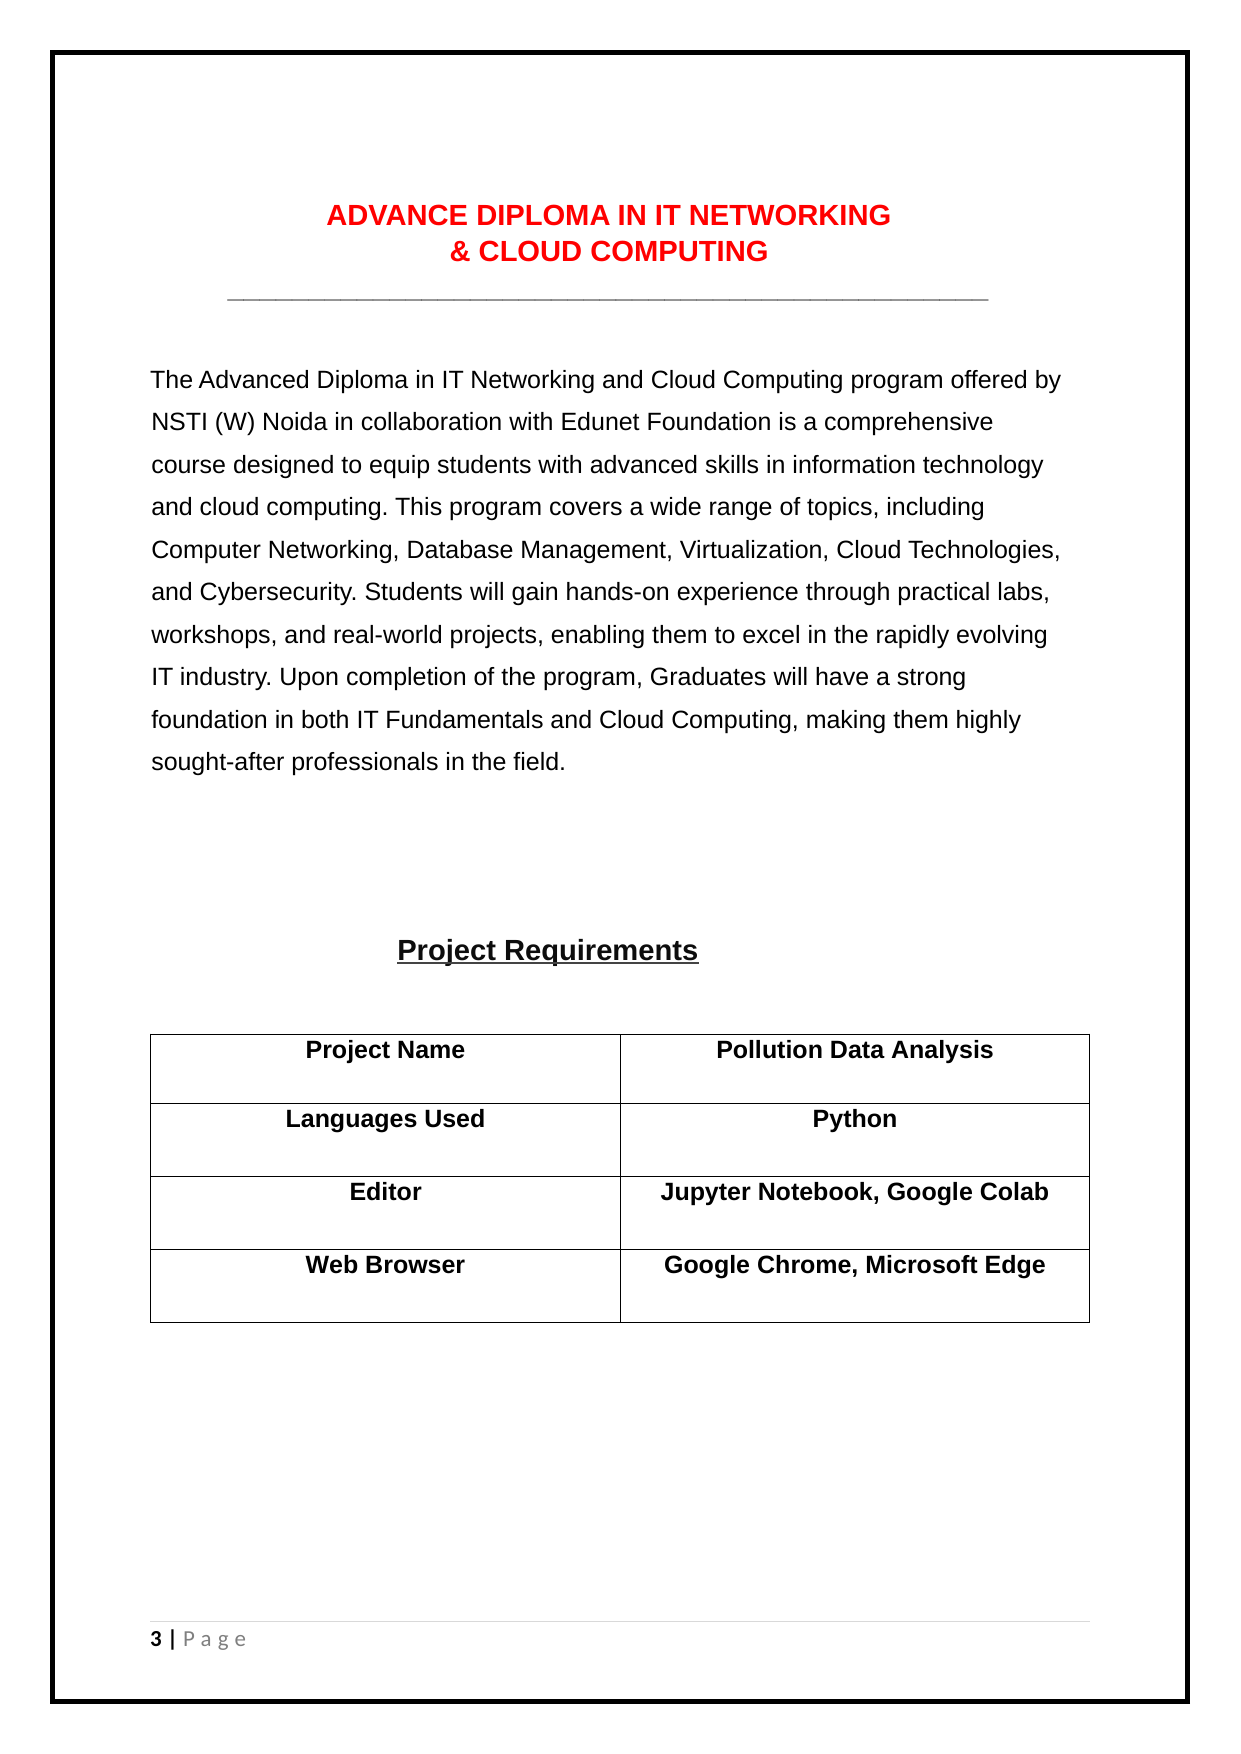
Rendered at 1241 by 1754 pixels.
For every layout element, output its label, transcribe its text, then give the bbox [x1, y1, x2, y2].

table_header Project Name [151, 1035, 620, 1103]
table_cell Editor [151, 1177, 620, 1249]
text & CLOUD COMPUTING [150, 234, 1068, 267]
text Project Requirements [150, 933, 698, 967]
table_cell Languages Used [151, 1104, 620, 1176]
text The Advanced Diploma in IT Networking and Cloud Computing program offered by NSTI (W) Noida in collaboration with Edunet Foundation is a comprehensive course designed to equip students with advanced skills in information technology and cloud computing. This program covers a wide range of topics, including Computer Networking, Database Management, Virtualization, Cloud Technologies, and Cybersecurity. Students will gain hands-on experience through practical labs, workshops, and real-world projects, enabling them to excel in the rapidly evolving IT industry. Upon completion of the program, Graduates will have a strong foundation in both IT Fundamentals and Cloud Computing, making them highly sought-after professionals in the field. [150, 365, 1068, 776]
table_cell Web Browser [151, 1250, 620, 1322]
table_cell Python [621, 1104, 1089, 1176]
text _______________________________________________ [150, 270, 1067, 303]
table_header Pollution Data Analysis [621, 1035, 1089, 1103]
table_cell Google Chrome, Microsoft Edge [621, 1250, 1089, 1322]
text ADVANCE DIPLOMA IN IT NETWORKING [150, 198, 1067, 231]
table_cell Jupyter Notebook, Google Colab [621, 1177, 1089, 1249]
